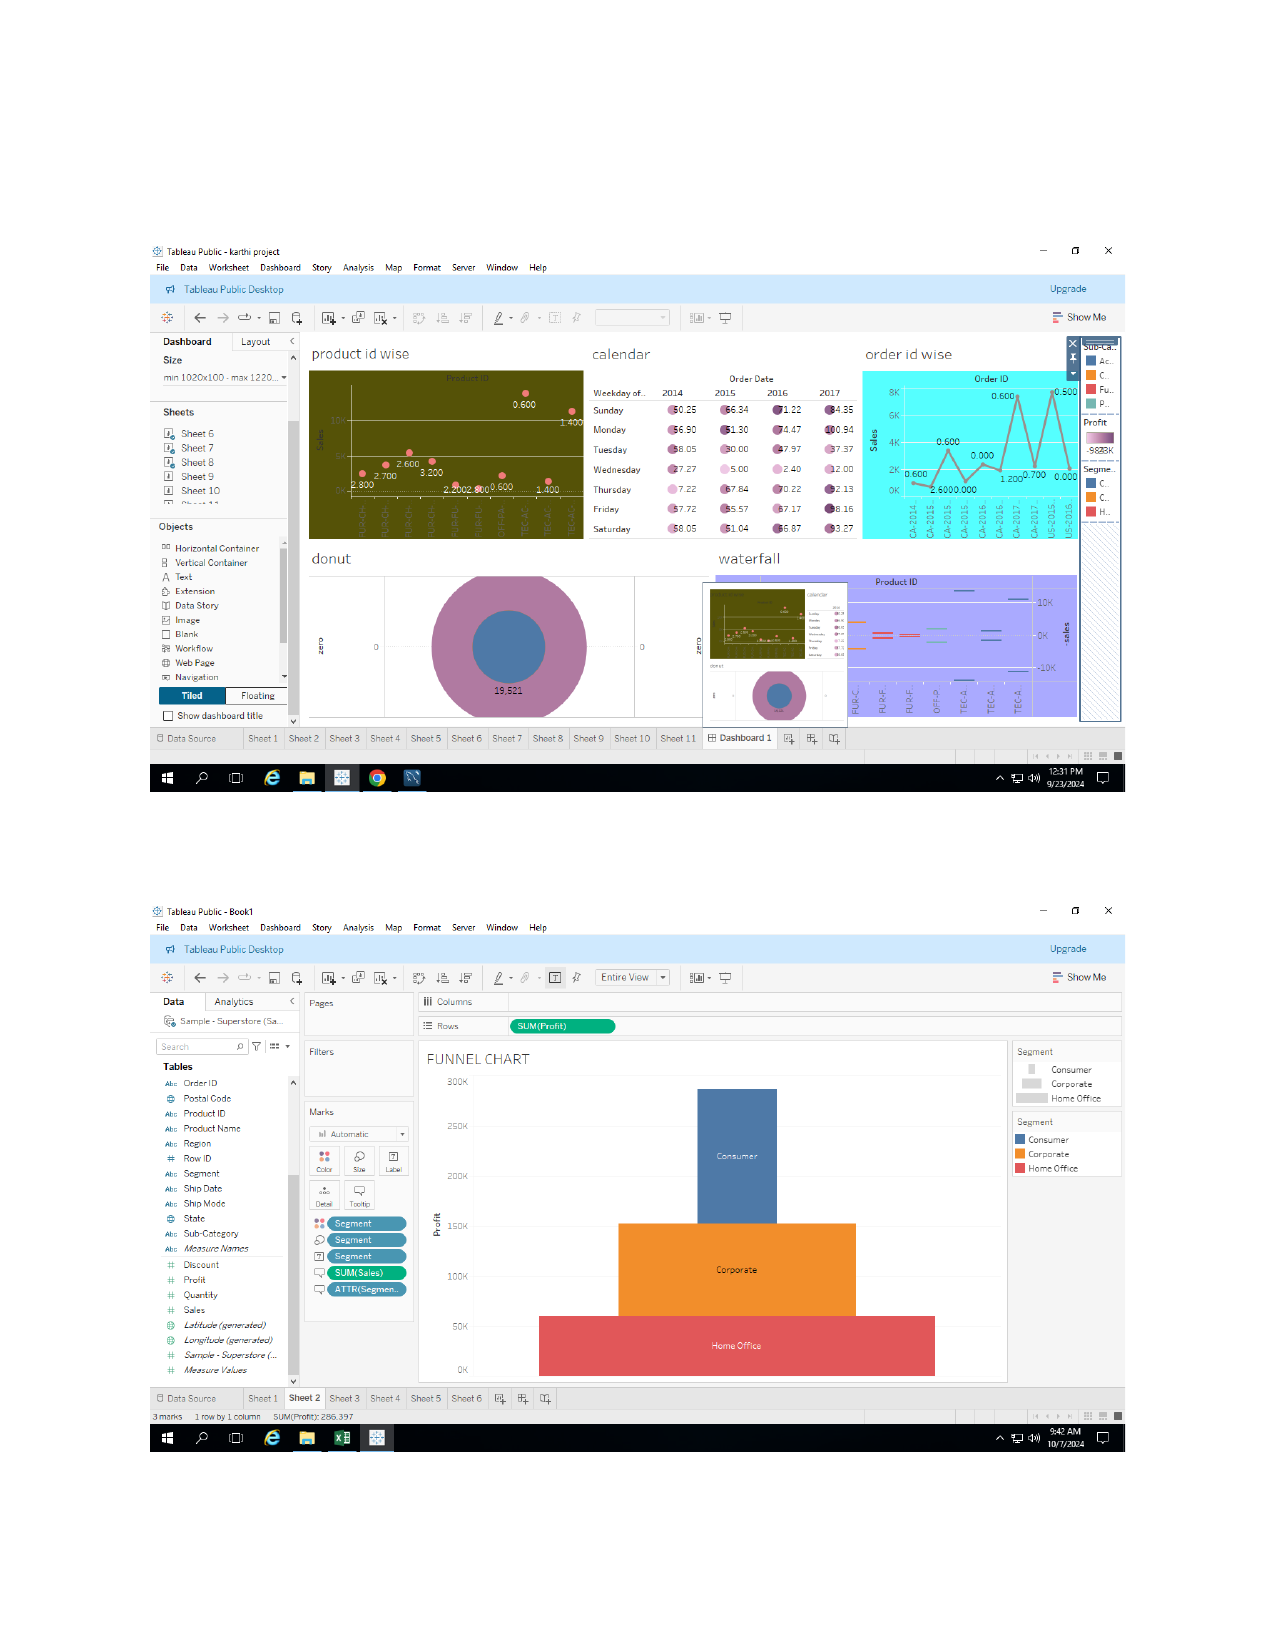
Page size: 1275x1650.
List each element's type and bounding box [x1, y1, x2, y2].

picture [150, 903, 1125, 1452]
picture [150, 243, 1125, 792]
